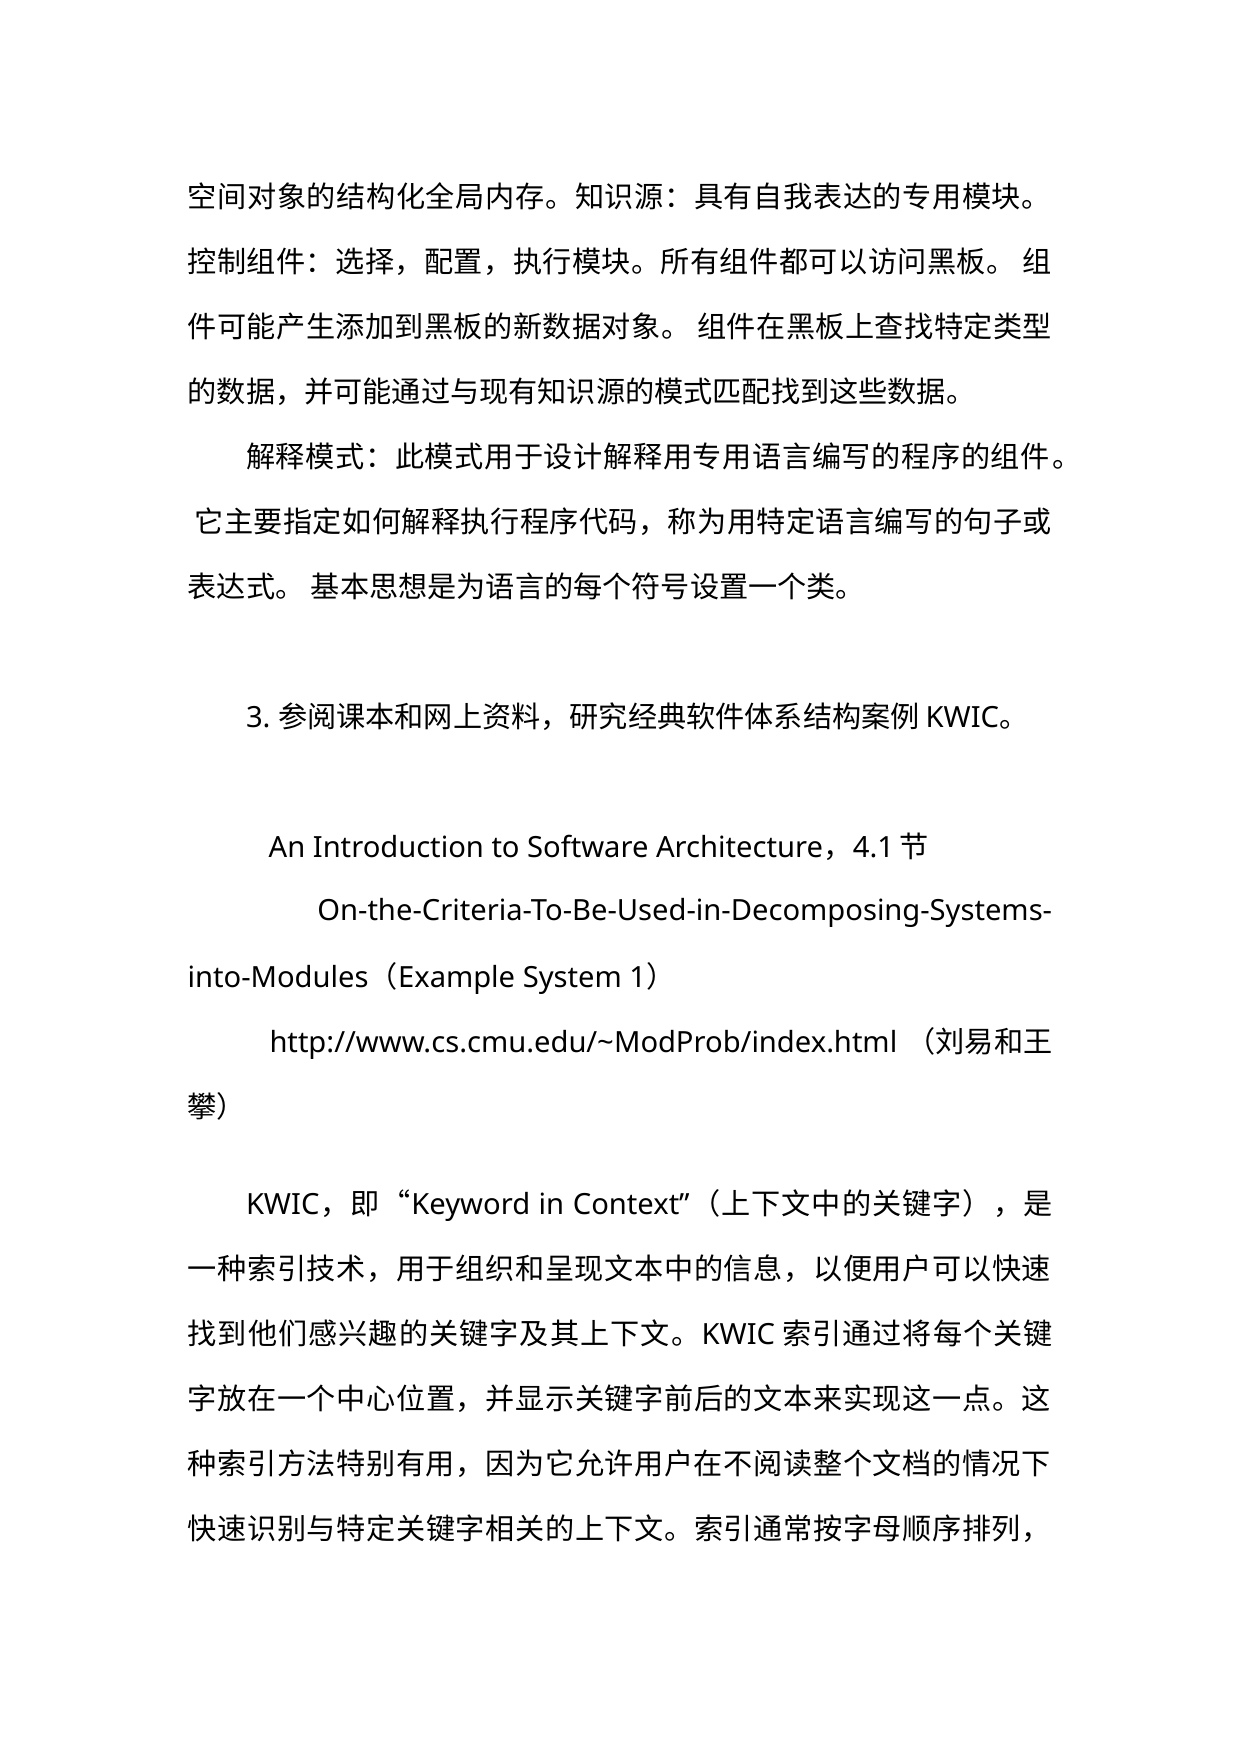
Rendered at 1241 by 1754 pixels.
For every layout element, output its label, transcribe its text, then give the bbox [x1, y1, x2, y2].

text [187, 1169, 1053, 1559]
text http://www.cs.cmu.edu/~ModProb/index.html （刘易和王攀） [187, 1007, 1053, 1137]
text 3. 参阅课本和网上资料，研究经典软件体系结构案例KWIC。 [187, 682, 1053, 747]
text 解释模式：此模式用于设计解释用专用语言编写的程序的组件。 它主要指定如何解释执行程序代码，称为用特定语言编写的句子或表达式。 基本思想是为语言的每个符号设置一个类。 [187, 422, 1053, 617]
text On-the-Criteria-To-Be-Used-in-Decomposing-Systems-into-Modules（Example System 1） [187, 877, 1053, 1007]
text An Introduction to Software Architecture，4.1节 [187, 812, 1053, 877]
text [187, 162, 1053, 422]
